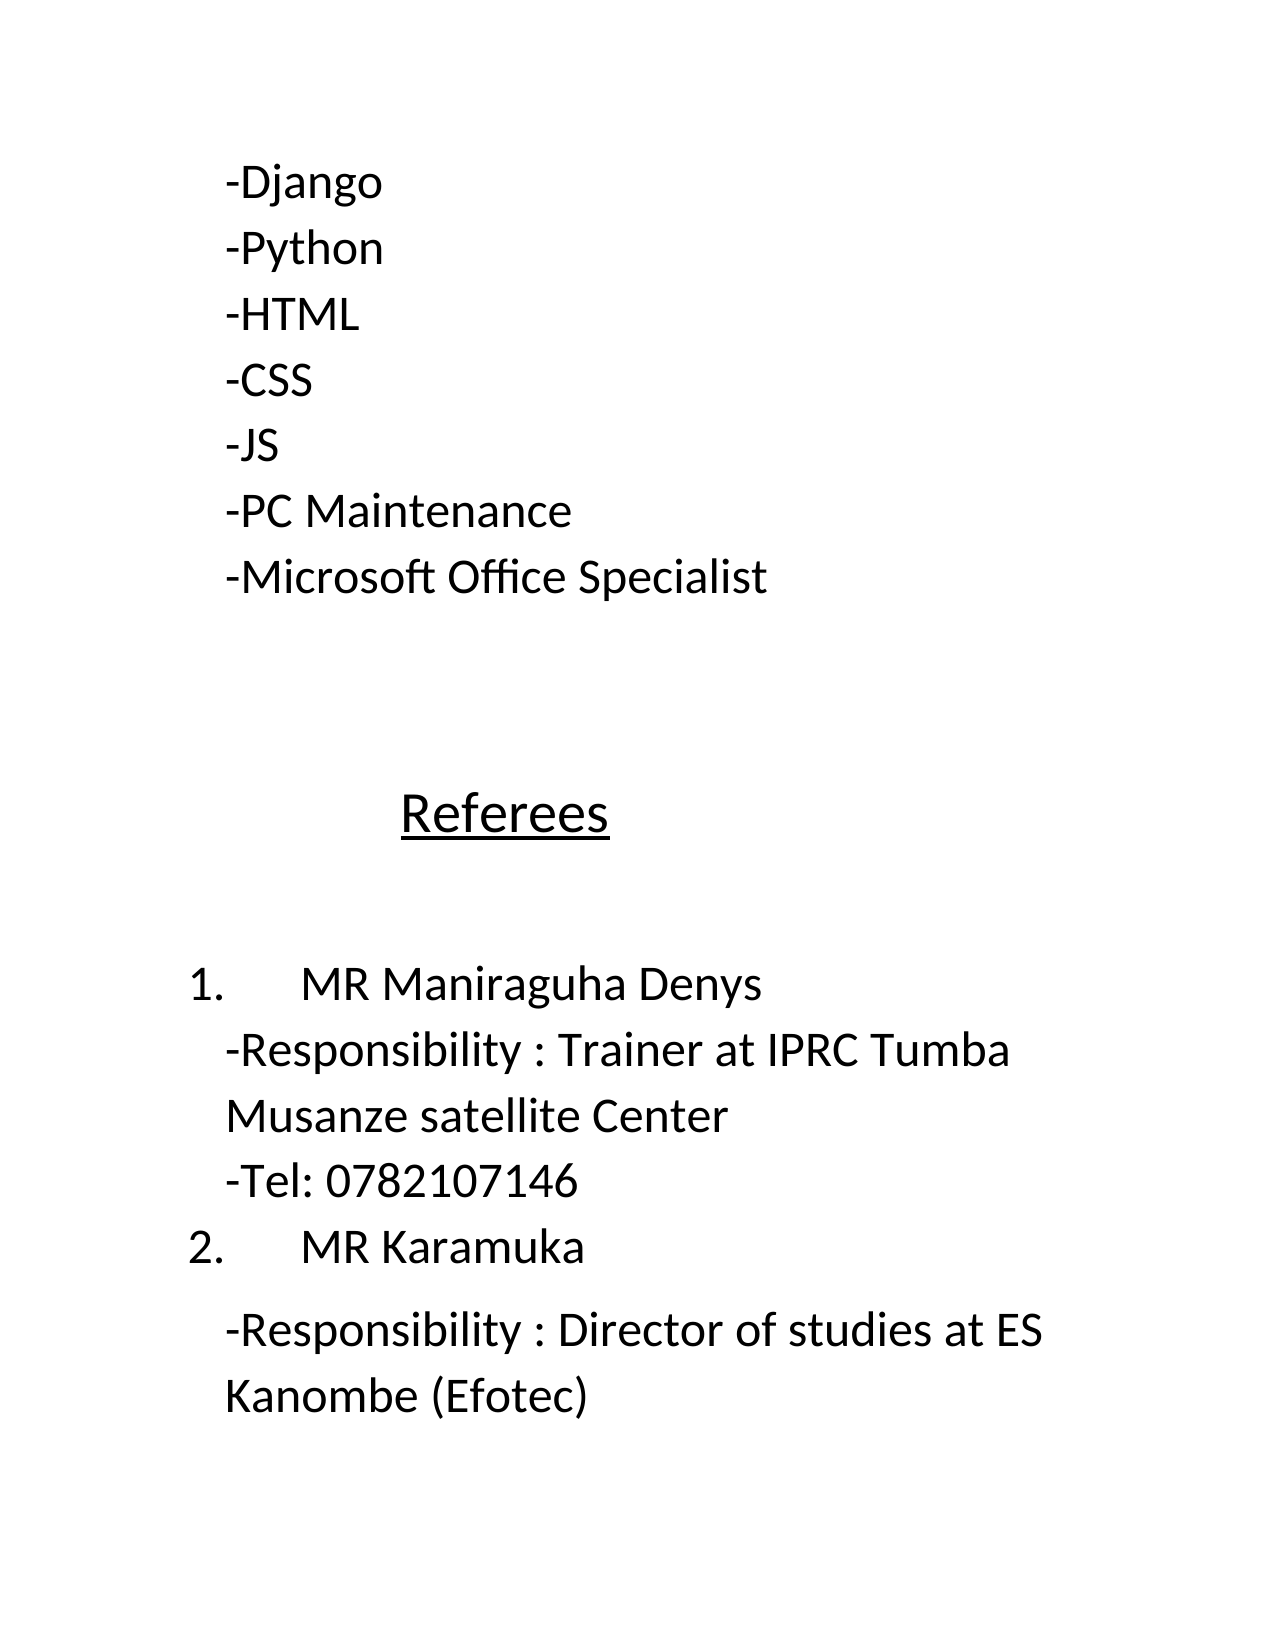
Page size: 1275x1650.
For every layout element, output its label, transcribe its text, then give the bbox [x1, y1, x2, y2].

text Referees [150, 776, 1125, 847]
list MR Maniraguha Denys [187, 952, 1125, 1013]
list -Django [225, 150, 1125, 211]
list MR Karamuka [187, 1215, 1125, 1276]
list -Microsoft Office Specialist [225, 545, 1125, 606]
list -JS [225, 413, 1125, 474]
list -PC Maintenance [225, 479, 1125, 540]
list -Python [225, 216, 1125, 277]
list -Tel: 0782107146 [225, 1149, 1125, 1210]
list -CSS [225, 347, 1125, 408]
text -Responsibility : Director of studies at ES Kanombe (Efotec) [225, 1298, 1125, 1424]
list -HTML [225, 282, 1125, 343]
list -Responsibility : Trainer at IPRC Tumba Musanze satellite Center [225, 1018, 1125, 1144]
